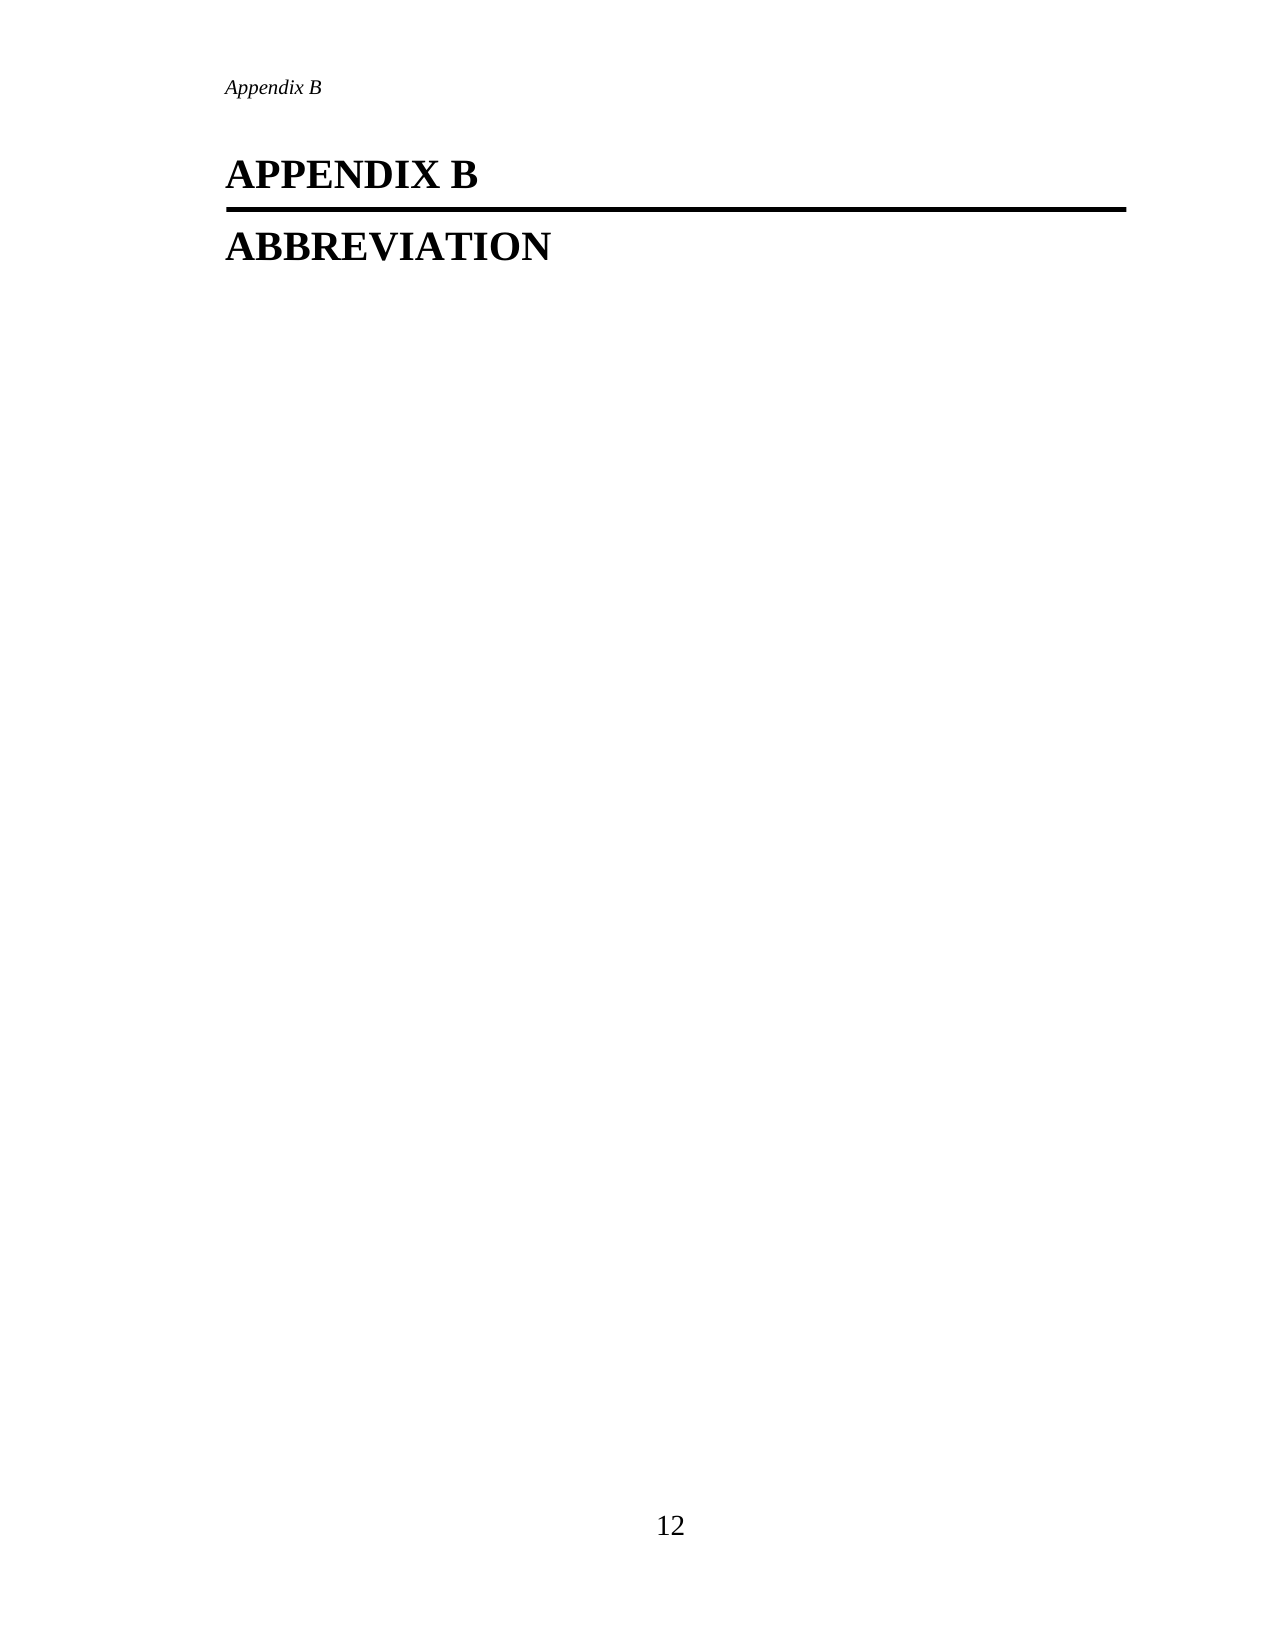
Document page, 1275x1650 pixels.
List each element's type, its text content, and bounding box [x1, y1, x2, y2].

subtitle APPENDIX B [225, 150, 1116, 198]
subtitle ABBREVIATION [225, 222, 1116, 270]
